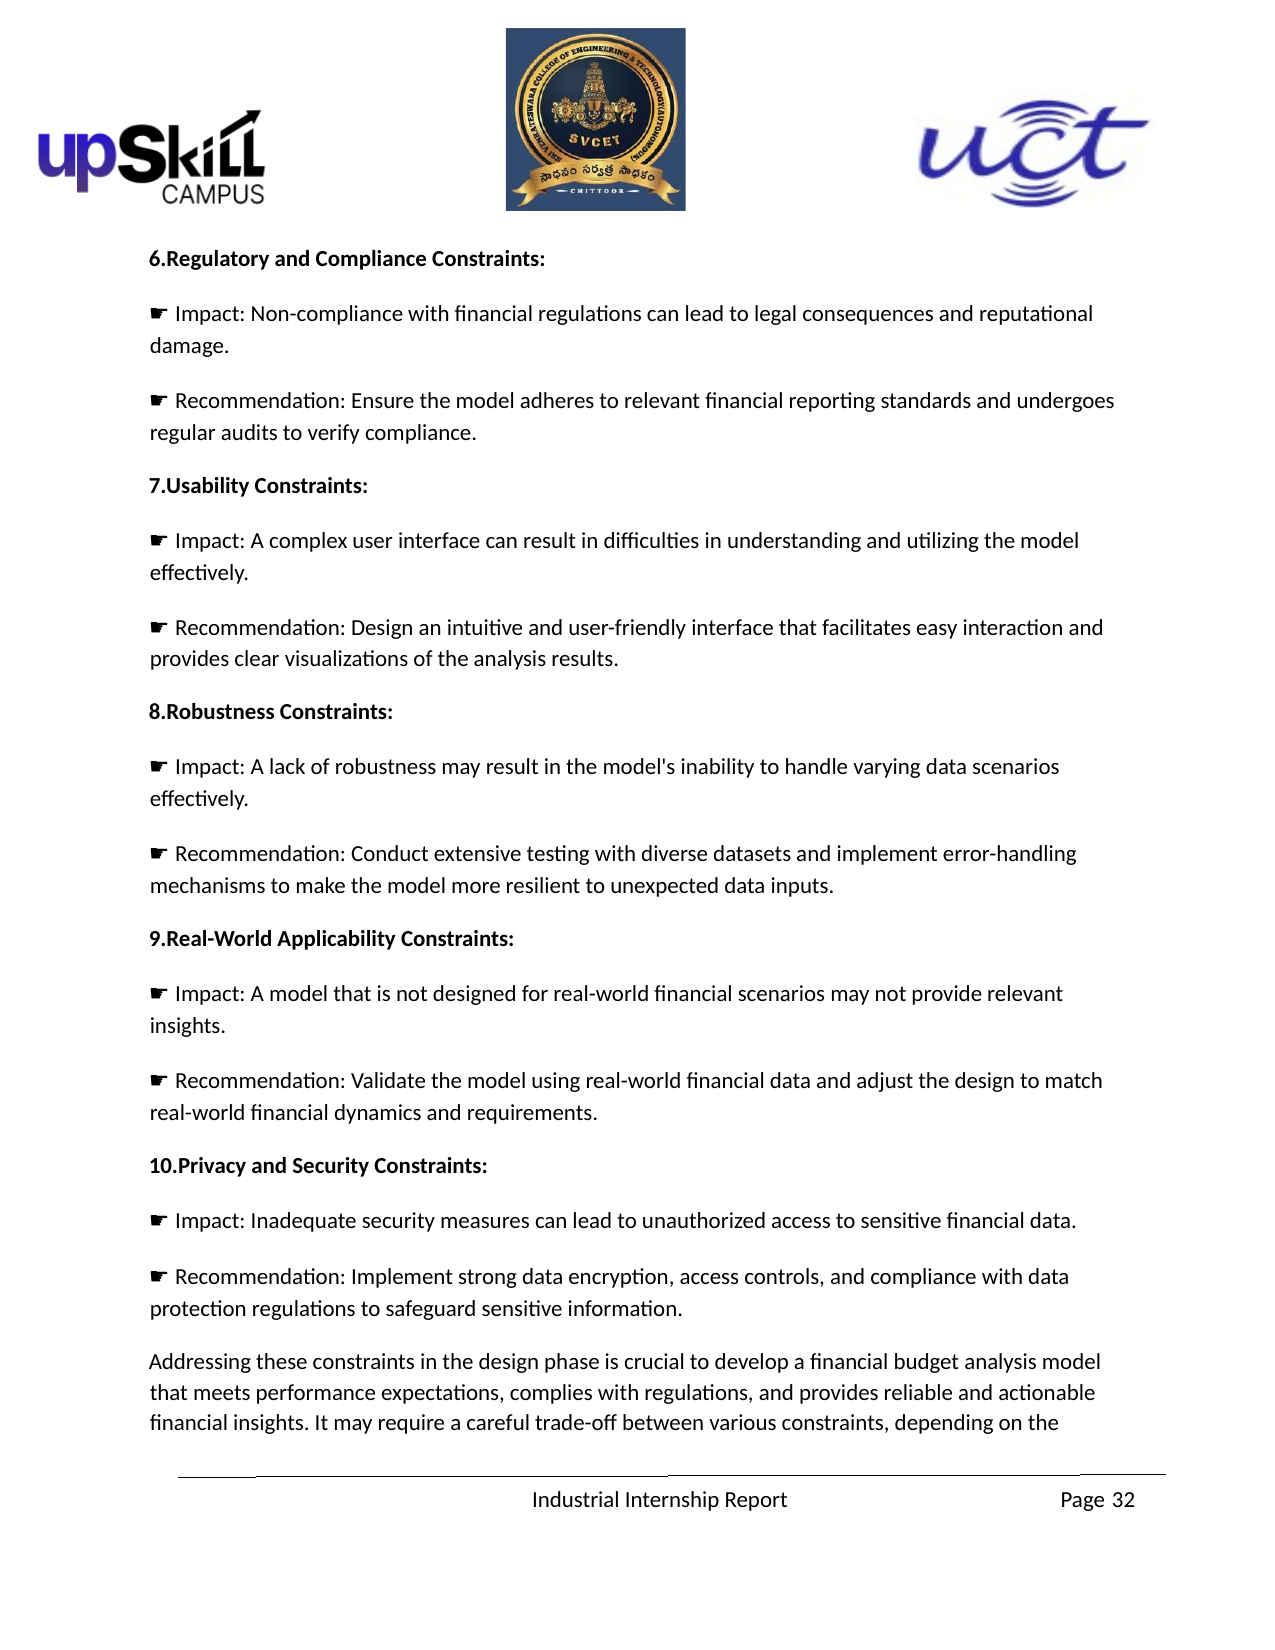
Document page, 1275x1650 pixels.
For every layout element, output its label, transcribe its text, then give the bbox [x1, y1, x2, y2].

text ☛ Recommendation: Conduct extensive testing with diverse datasets and implement error-handling mechanisms to make the model more resilient to unexpected data inputs. [148, 837, 1122, 899]
text 8.Robustness Constraints: [148, 697, 1122, 725]
text ☛ Recommendation: Design an intuitive and user-friendly interface that facilitates easy interaction and provides clear visualizations of the analysis results. [148, 611, 1122, 672]
text ☛ Impact: A complex user interface can result in difficulties in understanding and utilizing the model effectively. [148, 524, 1122, 586]
text ☛ Recommendation: Validate the model using real-world financial data and adjust the design to match real-world financial dynamics and requirements. [148, 1064, 1122, 1126]
text 6.Regulatory and Compliance Constraints: [148, 244, 1122, 272]
text ☛ Impact: Inadequate security measures can lead to unauthorized access to sensitive financial data. [148, 1204, 1122, 1235]
text 7.Usability Constraints: [148, 471, 1122, 499]
text ☛ Recommendation: Ensure the model adheres to relevant financial reporting standards and undergoes regular audits to verify compliance. [148, 384, 1122, 446]
text 10.Privacy and Security Constraints: [148, 1151, 1122, 1179]
text ☛ Recommendation: Implement strong data encryption, access controls, and compliance with data protection regulations to safeguard sensitive information. [148, 1260, 1122, 1322]
text ☛ Impact: A model that is not designed for real-world financial scenarios may not provide relevant insights. [148, 977, 1122, 1039]
text ☛ Impact: A lack of robustness may result in the model's inability to handle varying data scenarios effectively. [148, 750, 1122, 812]
text ☛ Impact: Non-compliance with financial regulations can lead to legal consequences and reputational damage. [148, 297, 1122, 359]
text 9.Real-World Applicability Constraints: [148, 924, 1122, 952]
picture [0, 91, 304, 210]
picture [915, 91, 1158, 209]
picture [505, 28, 686, 211]
